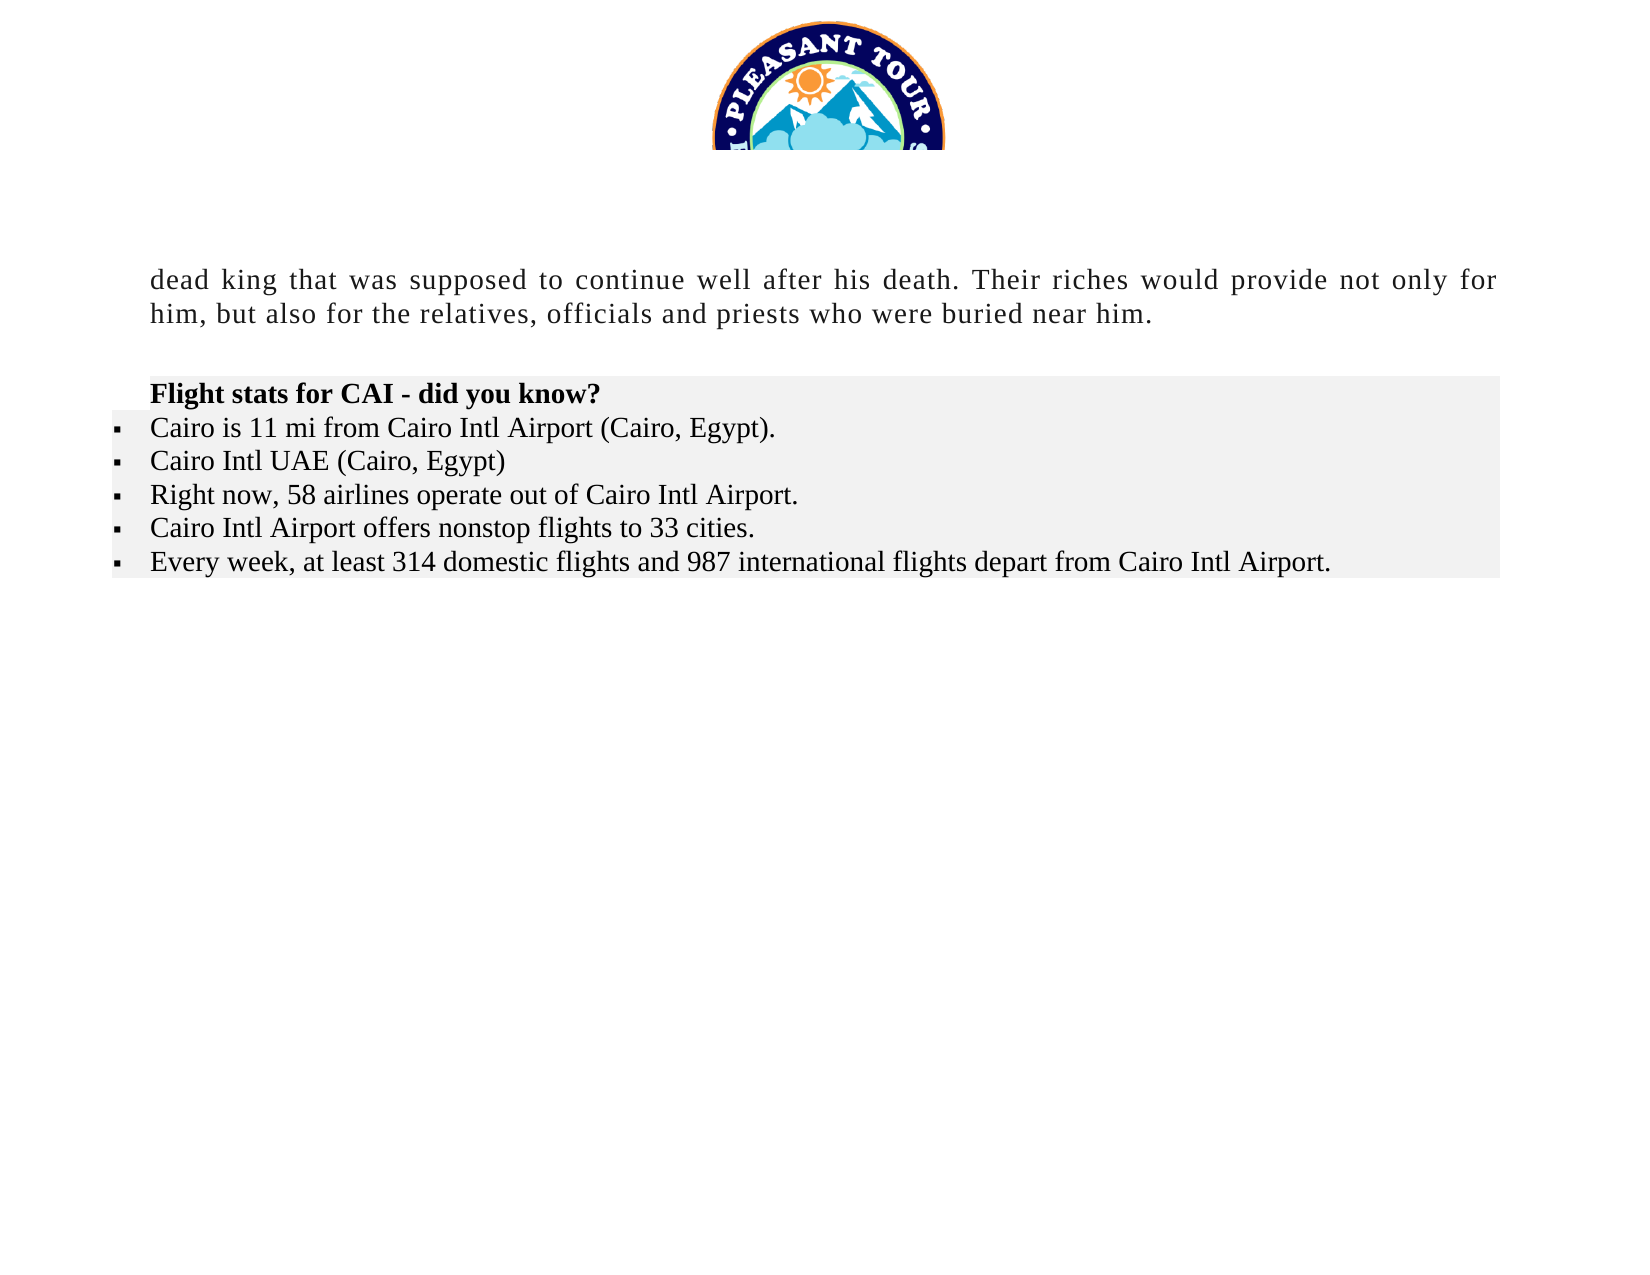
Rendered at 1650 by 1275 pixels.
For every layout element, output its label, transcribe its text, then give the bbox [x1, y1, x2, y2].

list Cairo is 11 mi from Cairo Intl Airport (Cairo, Egypt). [112, 410, 1500, 443]
list Cairo Intl Airport offers nonstop flights to 33 cities. [112, 511, 1500, 544]
list Cairo Intl UAE (Cairo, Egypt) [112, 443, 1500, 477]
picture [703, 12, 954, 150]
text Flight stats for CAI - did you know? [150, 376, 1500, 410]
list Every week, at least 314 domestic flights and 987 international flights depart from Cairo Intl Airport. [112, 544, 1500, 578]
list Right now, 58 airlines operate out of Cairo Intl Airport. [112, 477, 1500, 511]
